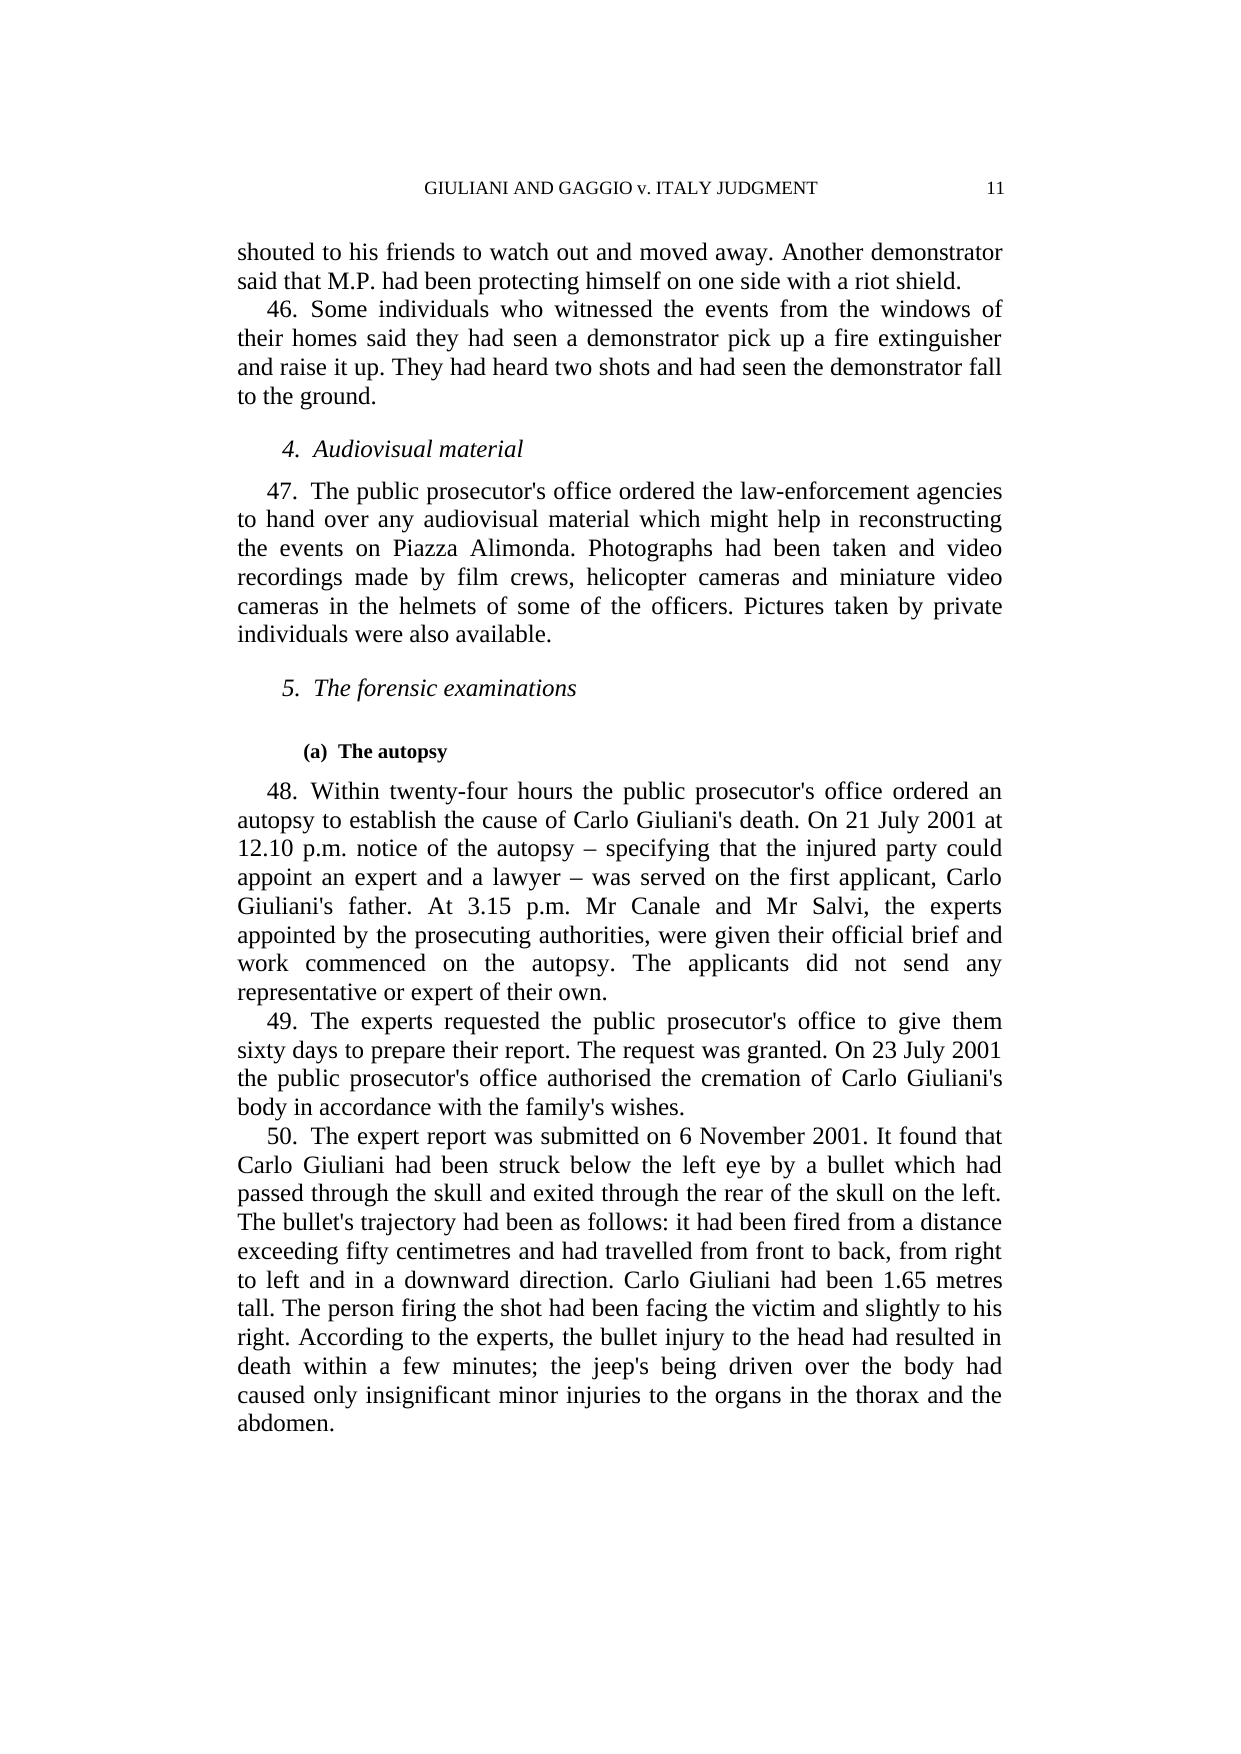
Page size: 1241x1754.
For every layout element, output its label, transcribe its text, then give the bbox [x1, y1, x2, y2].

text 49. The experts requested the public prosecutor's office to give them sixty days to prepare their report. The request was granted. On 23 July 2001 the public prosecutor's office authorised the cremation of Carlo Giuliani's body in accordance with the family's wishes. [237, 1006, 1003, 1121]
text 46. Some individuals who witnessed the events from the windows of their homes said they had seen a demonstrator pick up a fire extinguisher and raise it up. They had heard two shots and had seen the demonstrator fall to the ground. [237, 294, 1003, 409]
text 48. Within twenty-four hours the public prosecutor's office ordered an autopsy to establish the cause of Carlo Giuliani's death. On 21 July 2001 at 12.10 p.m. notice of the autopsy – specifying that the injured party could appoint an expert and a lawyer – was served on the first applicant Carlo Giuliani's father. At 3.15 p.m. Mr Canale and Mr Salvi the experts appointed by the prosecuting authorities were given their official brief and work commenced on the autopsy. The applicants did not send any representative or expert of their own. [237, 776, 1003, 1006]
text 5. The forensic examinations [282, 673, 1003, 702]
text (a) The autopsy [303, 739, 1003, 763]
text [237, 237, 1003, 294]
text 47. The public prosecutor's office ordered the law-enforcement agencies to hand over any audiovisual material which might help in reconstructing the events on Piazza Alimonda. Photographs had been taken and video recordings made by film crews helicopter cameras and miniature video cameras in the helmets of some of the officers. Pictures taken by private individuals were also available. [237, 476, 1003, 648]
text 4. Audiovisual material [282, 434, 1003, 463]
text 50. The expert report was submitted on 6 November 2001. It found that Carlo Giuliani had been struck below the left eye by a bullet which had passed through the skull and exited through the rear of the skull on the left. The bullet's trajectory had been as follows: it had been fired from a distance exceeding fifty centimetres and had travelled from front to back from right to left and in a downward direction. Carlo Giuliani had been 1.65 metres tall. The person firing the shot had been facing the victim and slightly to his right. According to the experts the bullet injury to the head had resulted in death within a few minutes; the jeep's being driven over the body had caused only insignificant minor injuries to the organs in the thorax and the abdomen. [237, 1121, 1003, 1437]
